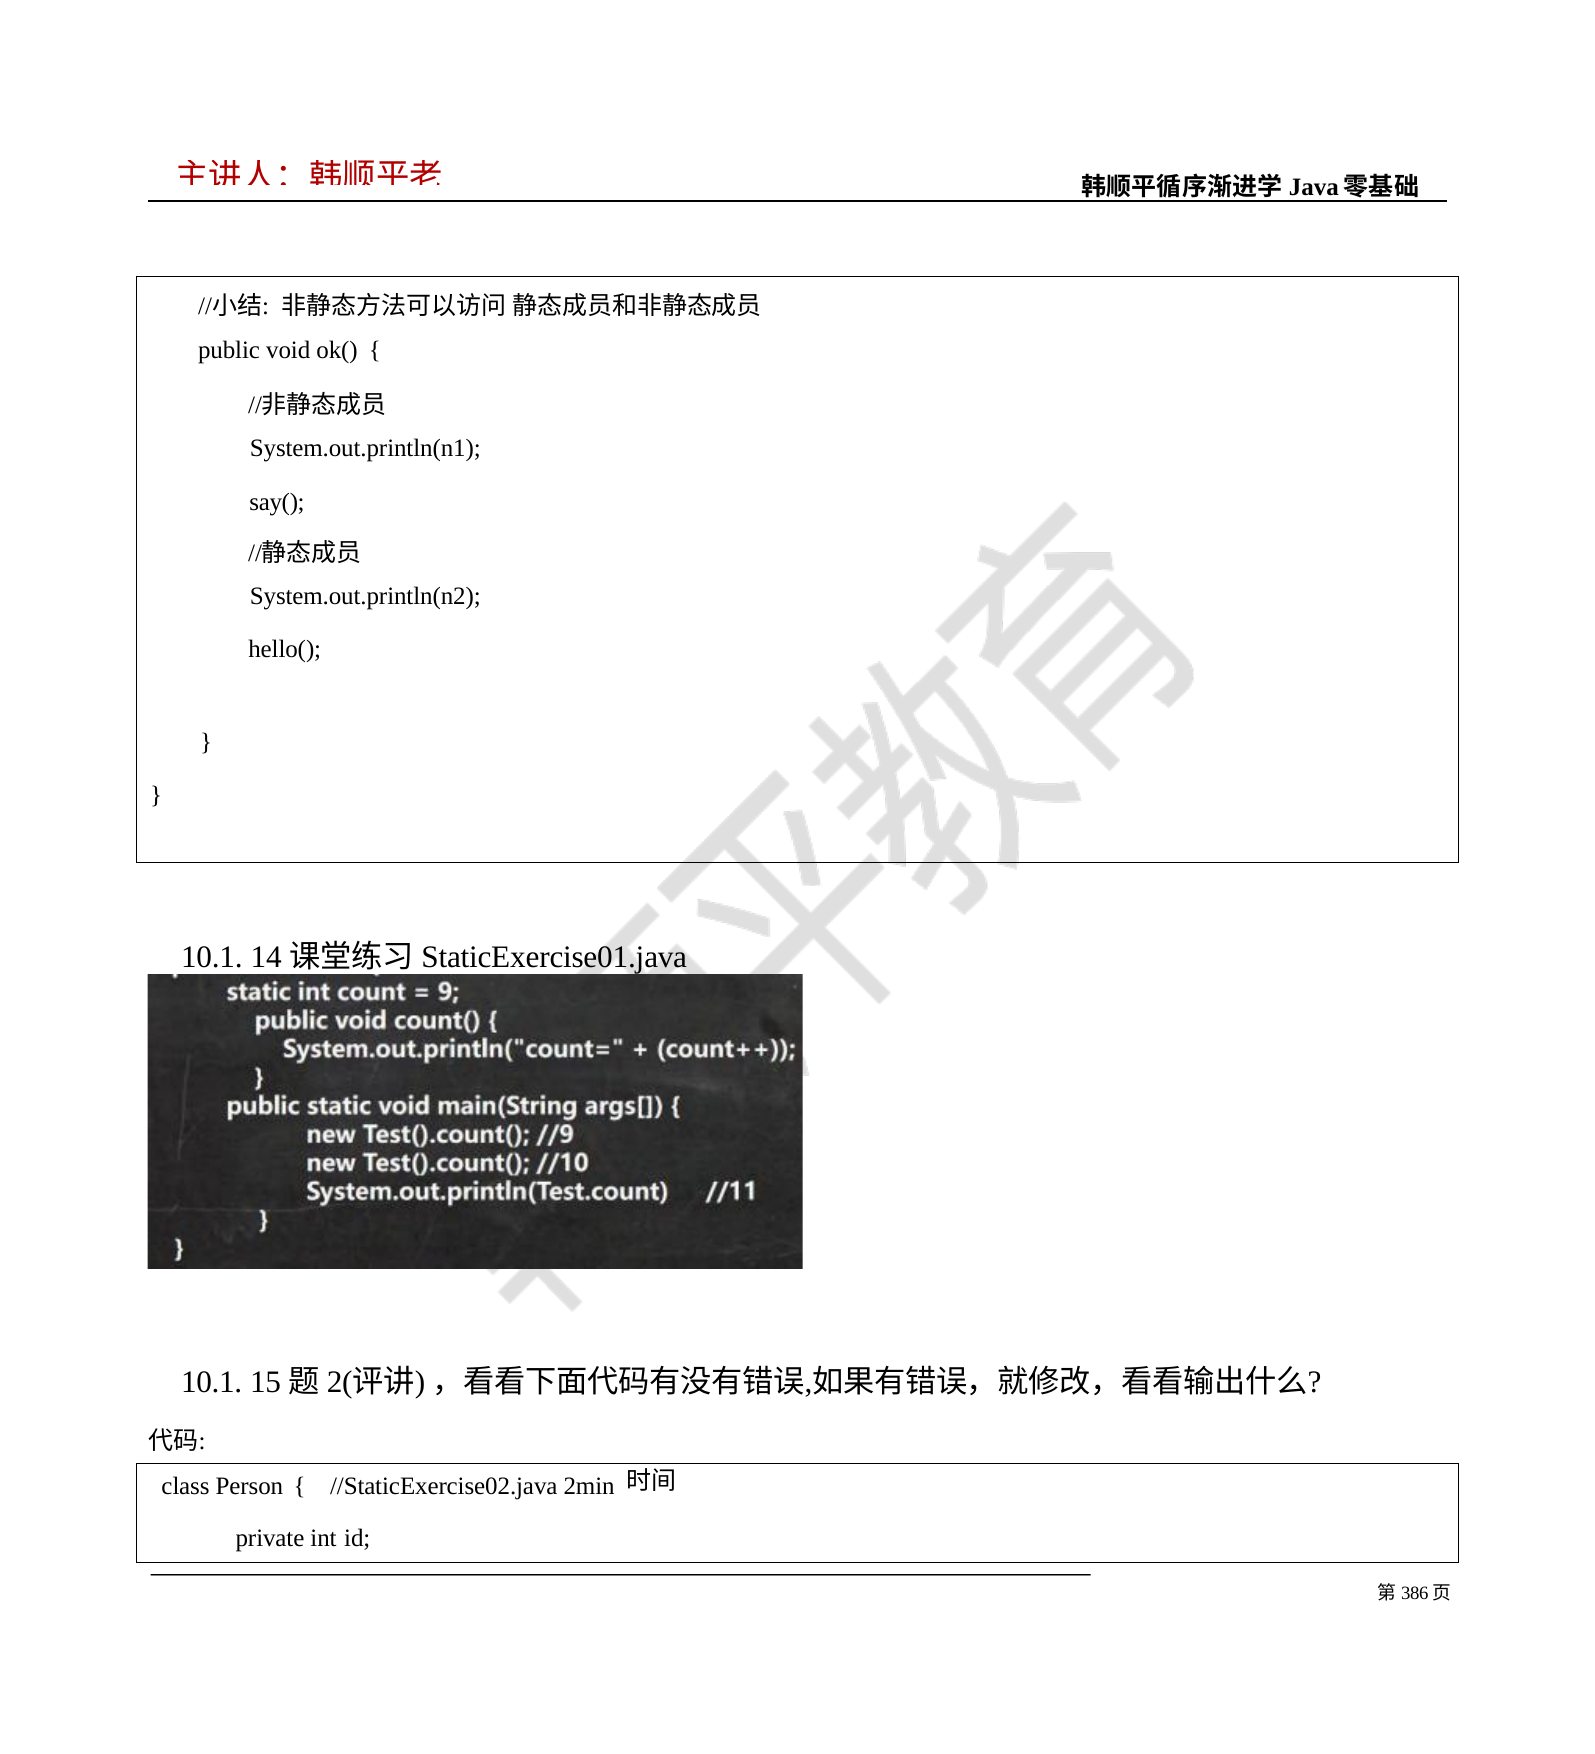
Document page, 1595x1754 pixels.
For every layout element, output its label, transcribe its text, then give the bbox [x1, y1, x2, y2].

text 代码: [148, 1425, 1458, 1456]
table_header //小结: 非静态方法可以访问 静态成员和非静态成员 public void ok() { //非静态成员 System.out.println(n1); say(); //静态成员 System.out.println(n2); hello(); } } [137, 277, 1458, 862]
text 10.1. 15 题 2(评讲) ，看看下面代码有没有错误,如果有错误，就修改，看看输出什么? [181, 1361, 1458, 1401]
picture [150, 1574, 1091, 1578]
picture [389, 863, 1195, 938]
text 10.1. 14 课堂练习 StaticExercise01.java [181, 938, 1458, 975]
picture [147, 974, 1195, 1312]
table_header class Person { //StaticExercise02.java 2min 时间 private int id; [137, 1464, 1458, 1562]
